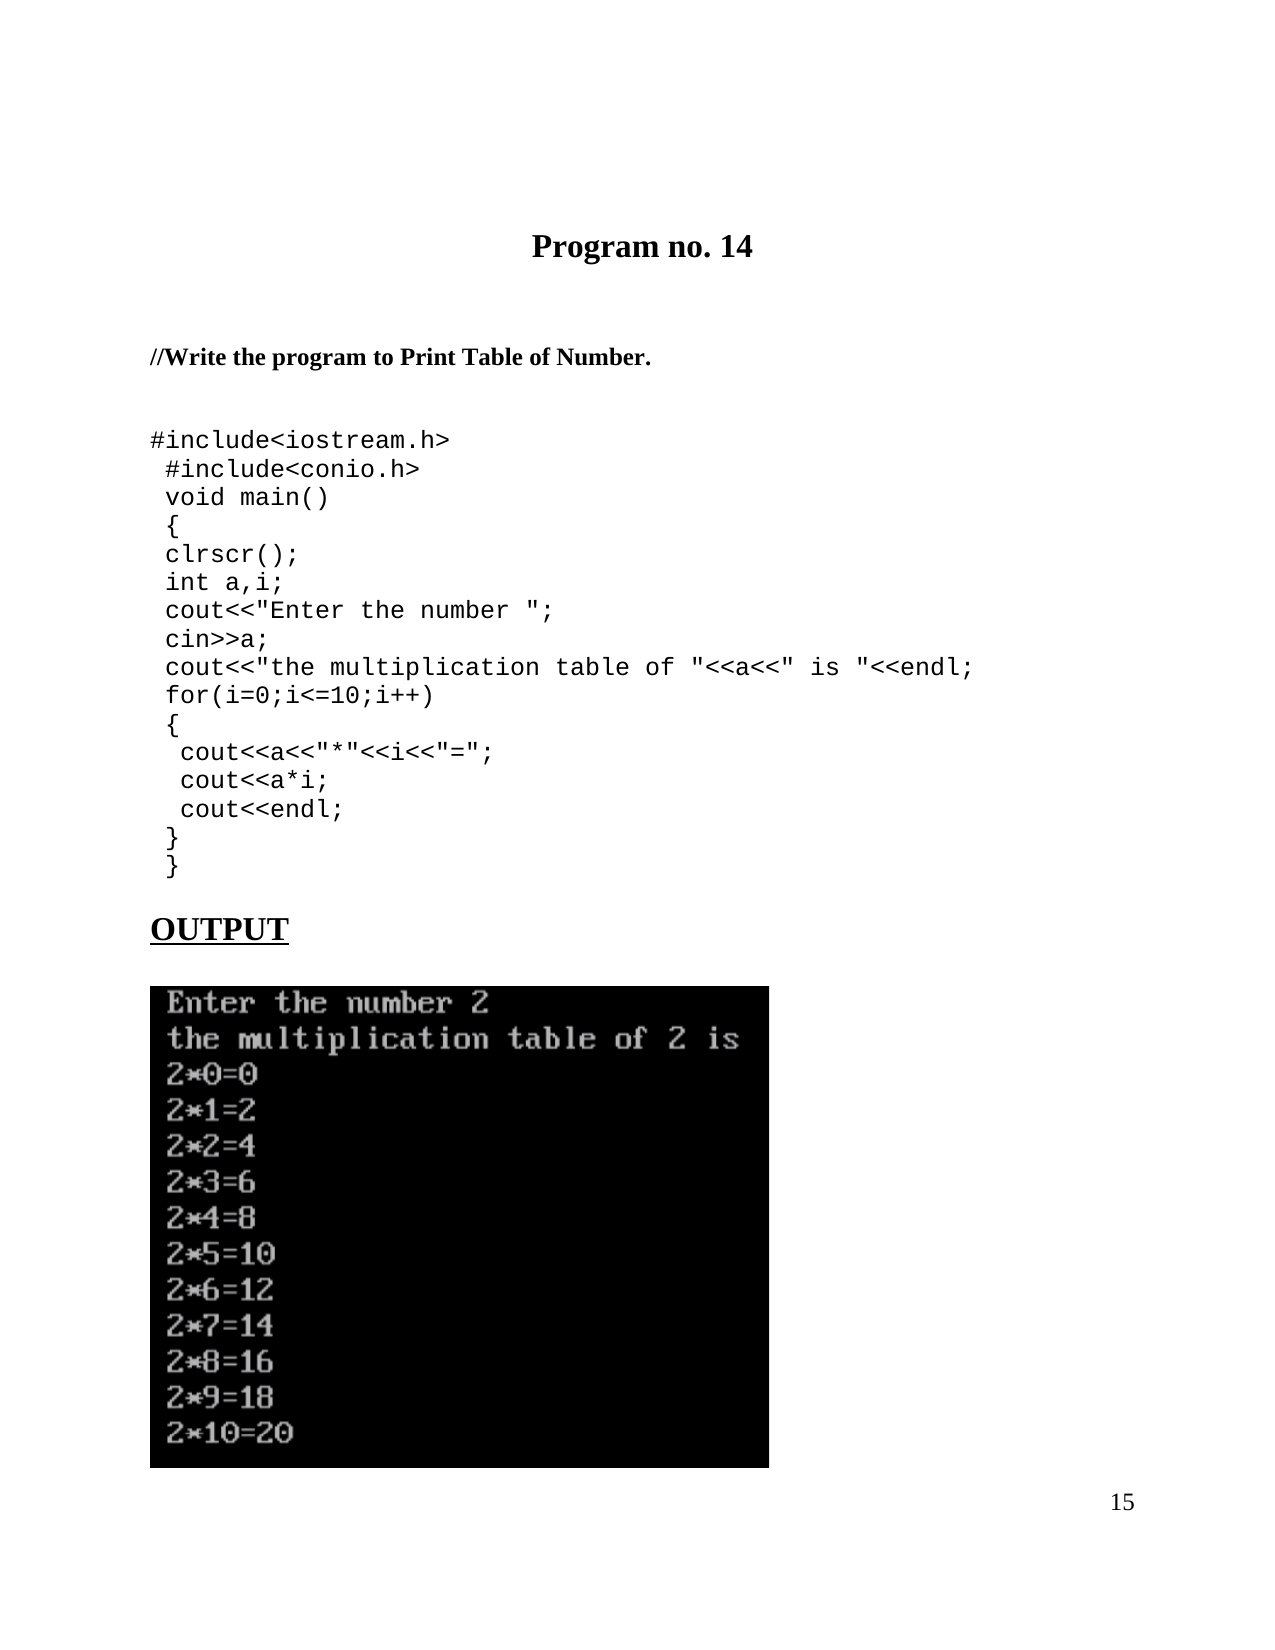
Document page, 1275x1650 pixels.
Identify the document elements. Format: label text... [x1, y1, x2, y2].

text cin>>a; [150, 626, 1134, 654]
text { [150, 513, 1134, 541]
text int a,i; [150, 569, 1134, 598]
text cout<<a*i; [150, 768, 1134, 796]
text OUTPUT [150, 909, 1134, 948]
text cout<<"the multiplication table of "<<a<<" is "<<endl; [150, 654, 1134, 683]
text } [150, 853, 1134, 881]
text cout<<a<<"*"<<i<<"="; [150, 739, 1134, 768]
text //Write the program to Print Table of Number. [150, 342, 1134, 370]
text void main() [150, 484, 1134, 513]
text { [150, 711, 1134, 739]
text #include<iostream.h> [150, 428, 1134, 456]
text Program no. 14 [150, 227, 1134, 265]
text for(i=0;i<=10;i++) [150, 683, 1134, 711]
text } [150, 824, 1134, 853]
text cout<<endl; [150, 796, 1134, 824]
text clrscr(); [150, 541, 1134, 569]
picture [150, 986, 770, 1468]
text #include<conio.h> [150, 456, 1134, 484]
text cout<<"Enter the number "; [150, 598, 1134, 626]
